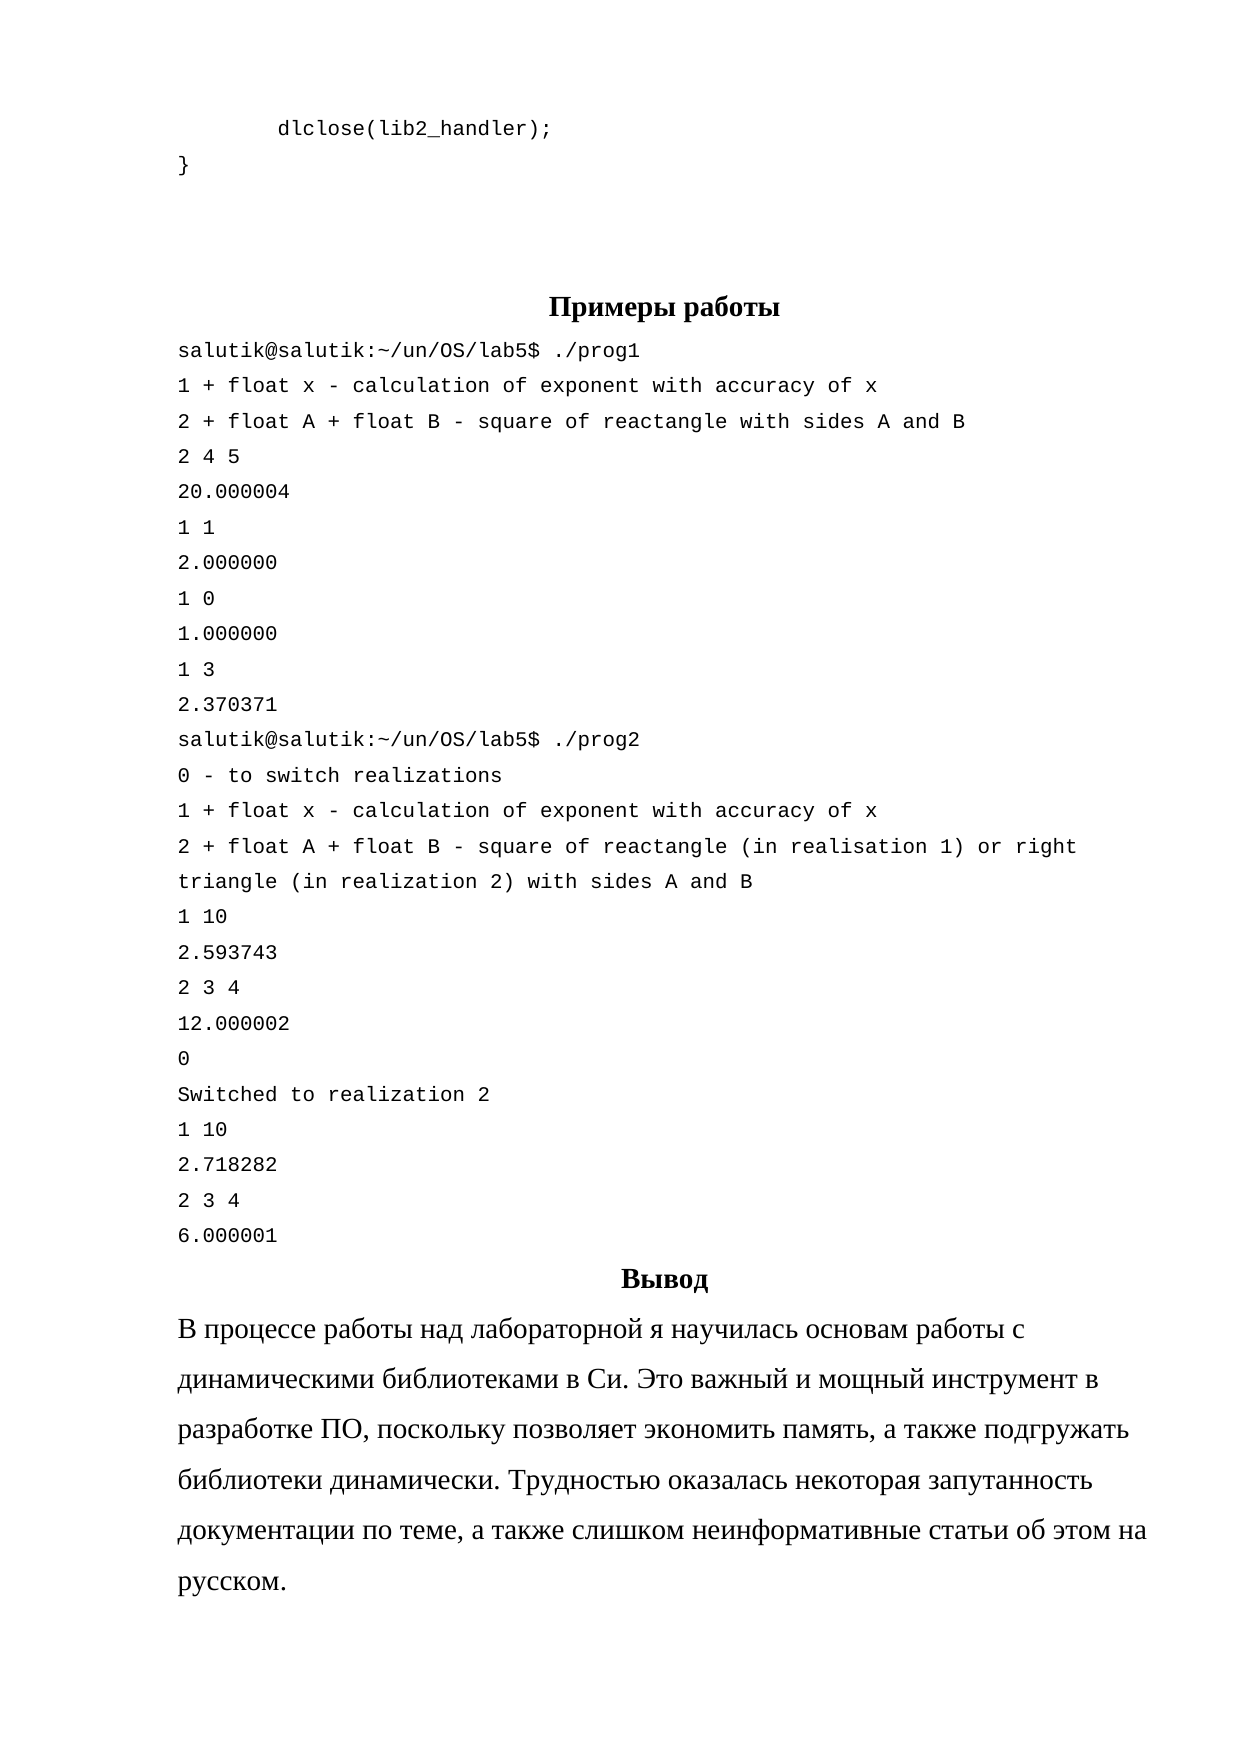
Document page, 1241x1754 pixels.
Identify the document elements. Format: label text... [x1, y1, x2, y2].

text dlclose(lib2_handler); [177, 118, 1152, 142]
text 0 - to switch realizations [177, 765, 1152, 788]
text 2 + float A + float B - square of reactangle (in realisation 1) or right triangle (in realization 2) with sides A and B [177, 836, 1152, 895]
text 2.370371 [177, 694, 1152, 718]
text 1 10 [177, 907, 1152, 930]
text 2 3 4 [177, 977, 1152, 1001]
text 2 4 5 [177, 446, 1152, 470]
text 1 + float x - calculation of exponent with accuracy of x [177, 375, 1152, 399]
text В процессе работы над лабораторной я научилась основам работы с динамическими библиотеками в Си. Это важный и мощный инструмент в разработке ПО, поскольку позволяет экономить память, а также подгружать библиотеки динамически. Трудностью оказалась некоторая запутанность документации по теме, а также слишком неинформативные статьи об этом на русском. [177, 1311, 1152, 1596]
text 1 0 [177, 588, 1152, 611]
text 2.718282 [177, 1154, 1152, 1178]
text salutik@salutik:~/un/OS/lab5$ ./prog1 [177, 340, 1152, 363]
text 1 10 [177, 1119, 1152, 1143]
text 1.000000 [177, 623, 1152, 647]
text 1 3 [177, 659, 1152, 682]
text Вывод [177, 1261, 1152, 1294]
text Примеры работы [177, 289, 1152, 323]
text 2.000000 [177, 552, 1152, 576]
text 12.000002 [177, 1013, 1152, 1036]
text 2 3 4 [177, 1190, 1152, 1213]
text 0 [177, 1048, 1152, 1072]
text } [177, 153, 1152, 177]
text 2 + float A + float B - square of reactangle with sides A and B [177, 411, 1152, 434]
text 6.000001 [177, 1225, 1152, 1249]
text 1 1 [177, 517, 1152, 541]
text Switched to realization 2 [177, 1084, 1152, 1107]
text 2.593743 [177, 942, 1152, 966]
text 1 + float x - calculation of exponent with accuracy of x [177, 800, 1152, 824]
text salutik@salutik:~/un/OS/lab5$ ./prog2 [177, 729, 1152, 753]
text 20.000004 [177, 482, 1152, 505]
